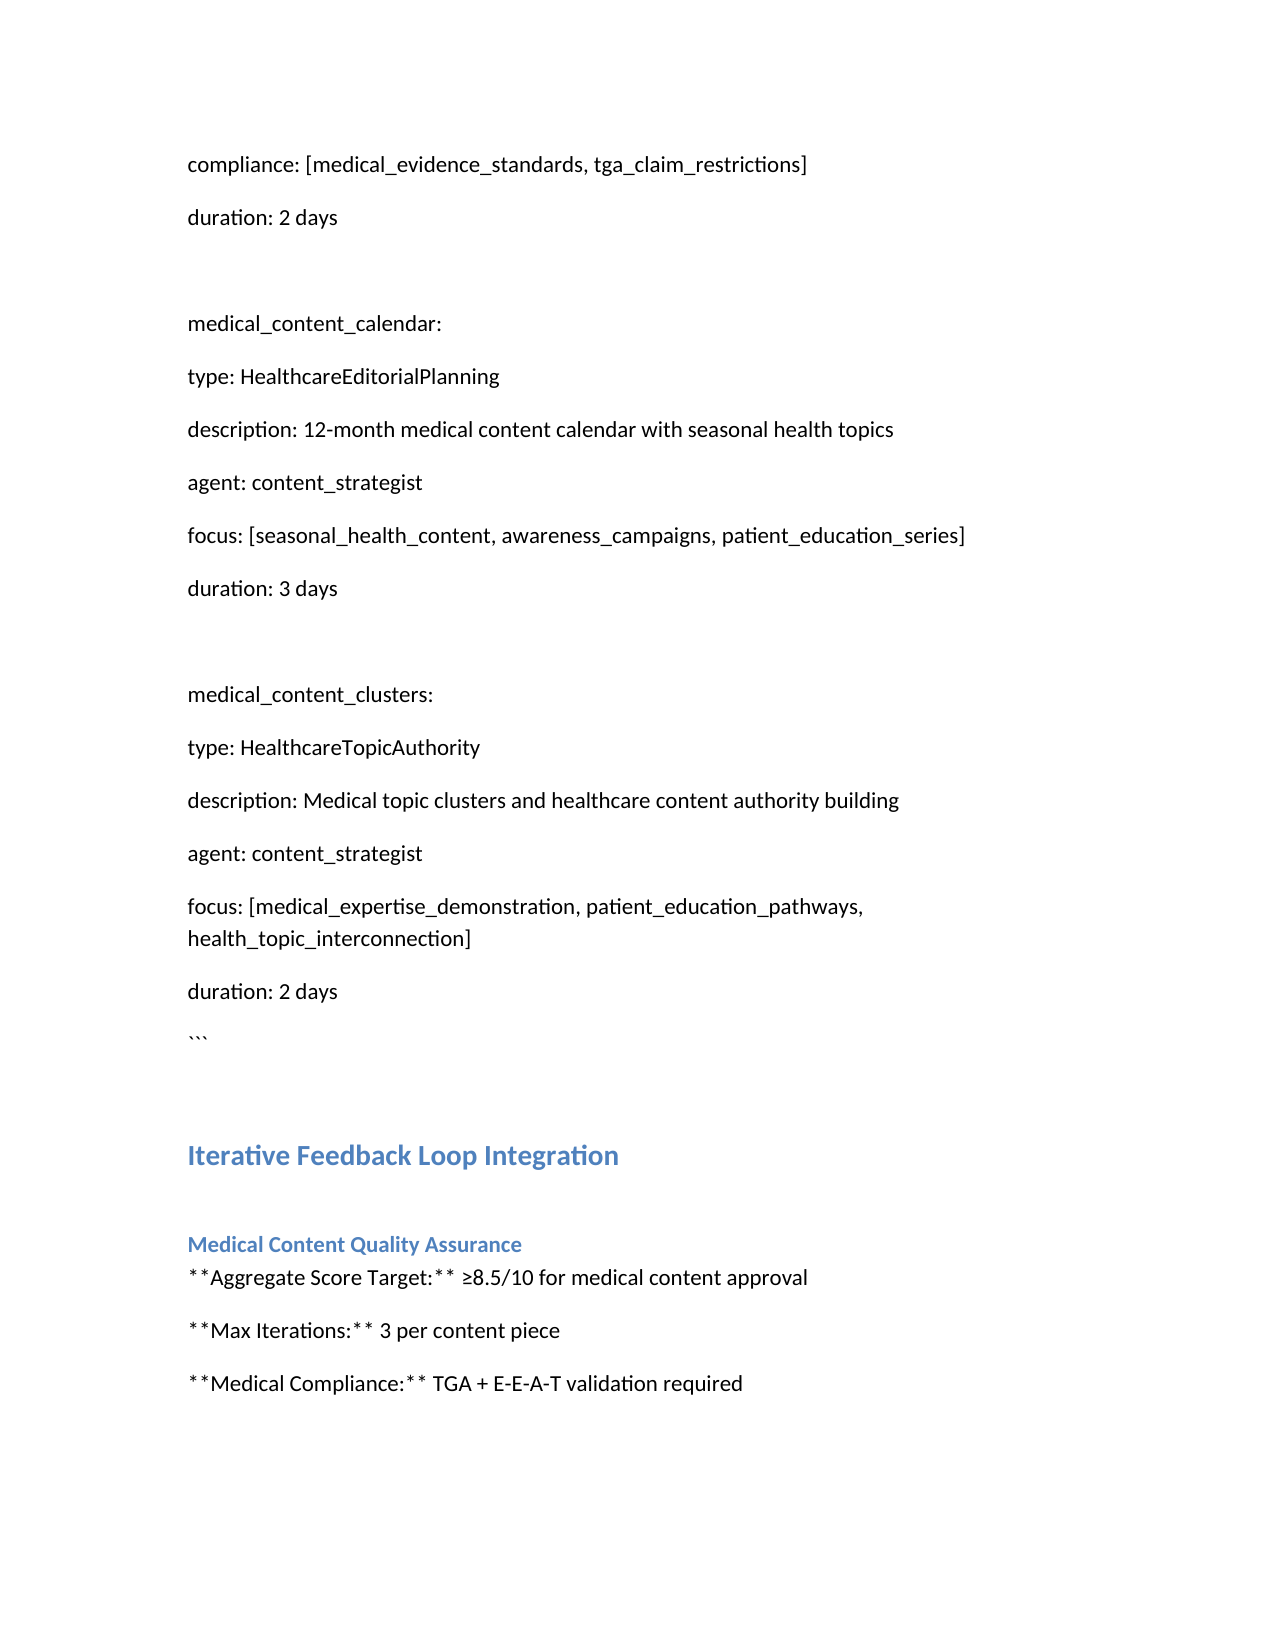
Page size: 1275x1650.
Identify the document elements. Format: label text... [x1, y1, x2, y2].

text medical_content_clusters: [187, 680, 1087, 708]
text duration: 3 days [187, 574, 1087, 602]
text **Medical Compliance:** TGA + E-E-A-T validation required [187, 1369, 1087, 1397]
text description: Medical topic clusters and healthcare content authority building [187, 786, 1087, 814]
text compliance: [medical_evidence_standards, tga_claim_restrictions] [187, 150, 1087, 178]
subtitle Iterative Feedback Loop Integration [187, 1137, 1087, 1172]
text duration: 2 days [187, 977, 1087, 1006]
text type: HealthcareTopicAuthority [187, 733, 1087, 761]
text duration: 2 days [187, 203, 1087, 231]
text focus: [seasonal_health_content, awareness_campaigns, patient_education_series] [187, 521, 1087, 549]
text focus: [medical_expertise_demonstration, patient_education_pathways, health_topic_interconnection] [187, 892, 1087, 952]
text type: HealthcareEditorialPlanning [187, 362, 1087, 390]
text description: 12-month medical content calendar with seasonal health topics [187, 415, 1087, 443]
text agent: content_strategist [187, 839, 1087, 867]
text **Aggregate Score Target:** ≥8.5/10 for medical content approval [187, 1263, 1087, 1291]
text ``` [187, 1031, 1087, 1058]
text **Max Iterations:** 3 per content piece [187, 1316, 1087, 1344]
text medical_content_calendar: [187, 309, 1087, 337]
text agent: content_strategist [187, 468, 1087, 496]
subtitle Medical Content Quality Assurance [187, 1231, 1087, 1258]
